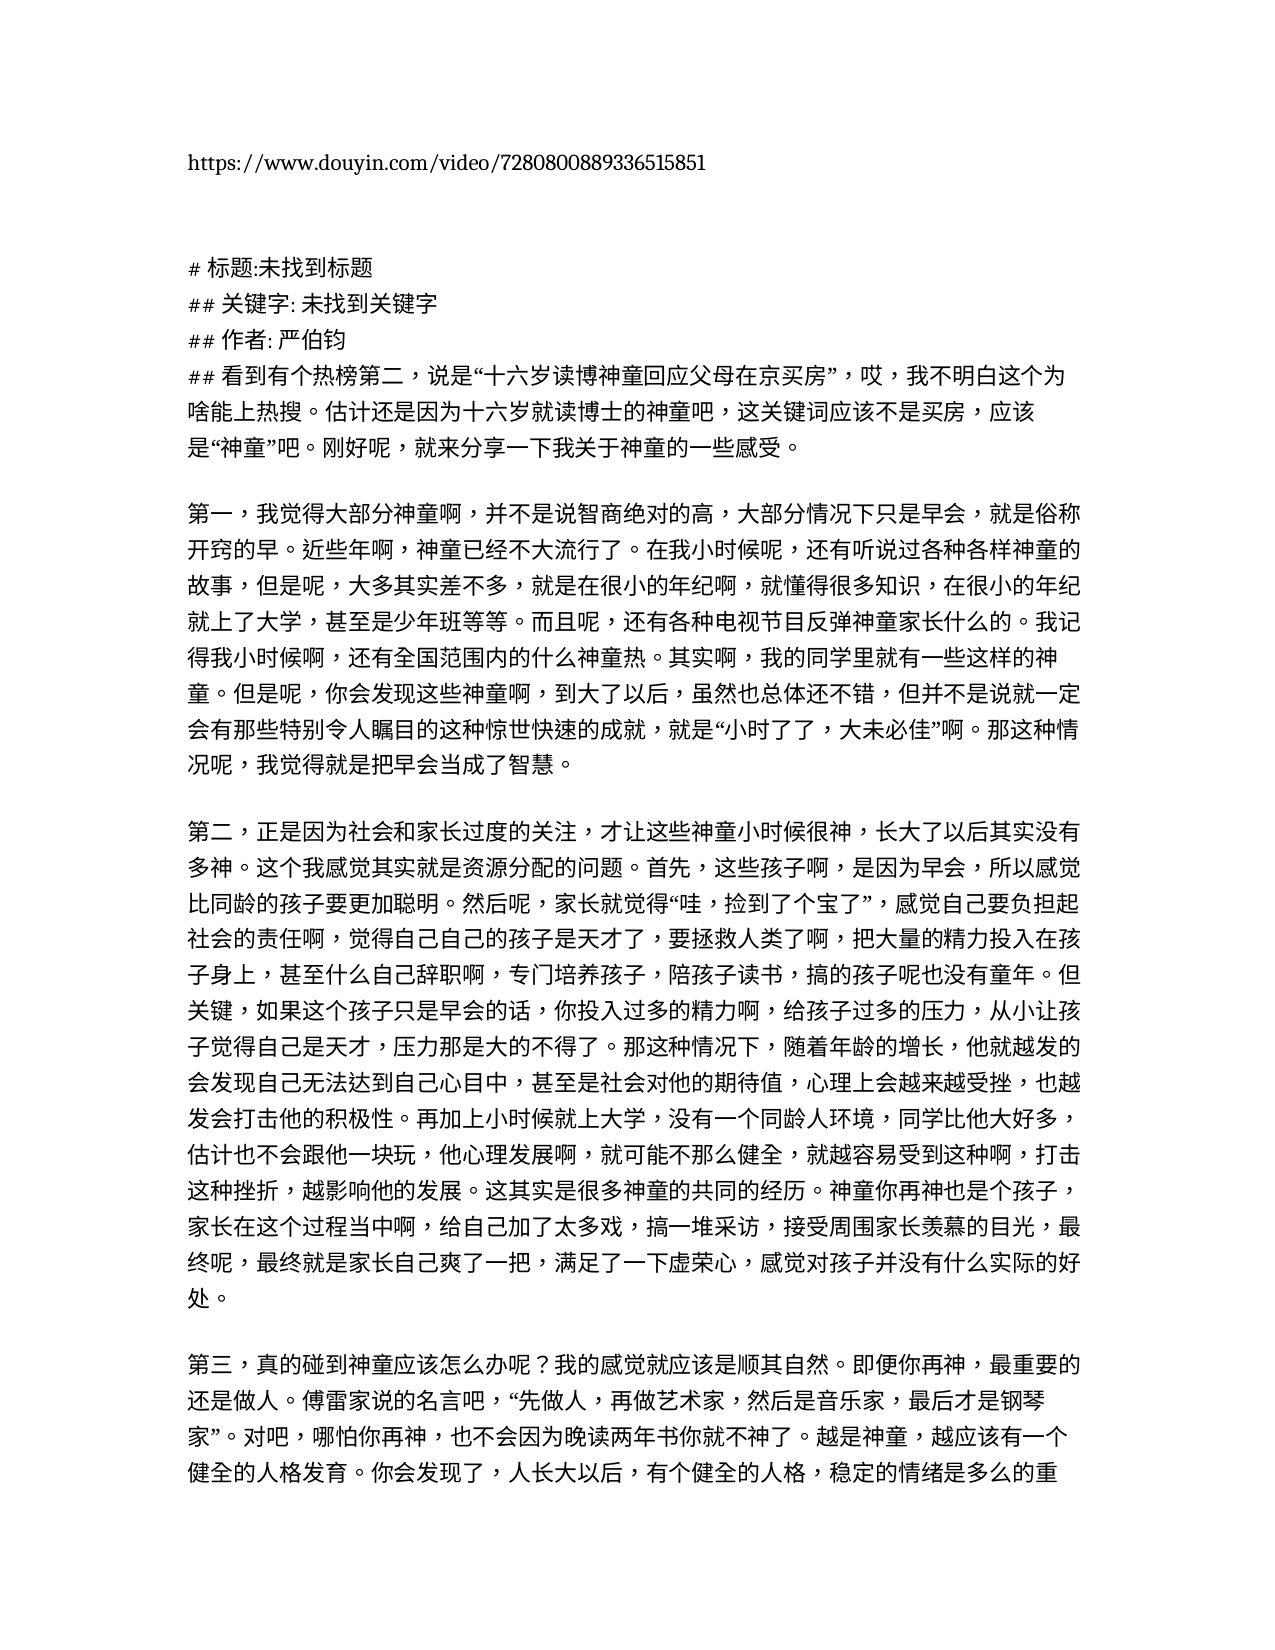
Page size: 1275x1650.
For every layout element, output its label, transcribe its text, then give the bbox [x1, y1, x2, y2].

text https://www.douyin.com/video/7280800889336515851 [187, 150, 1087, 176]
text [187, 252, 1087, 1488]
